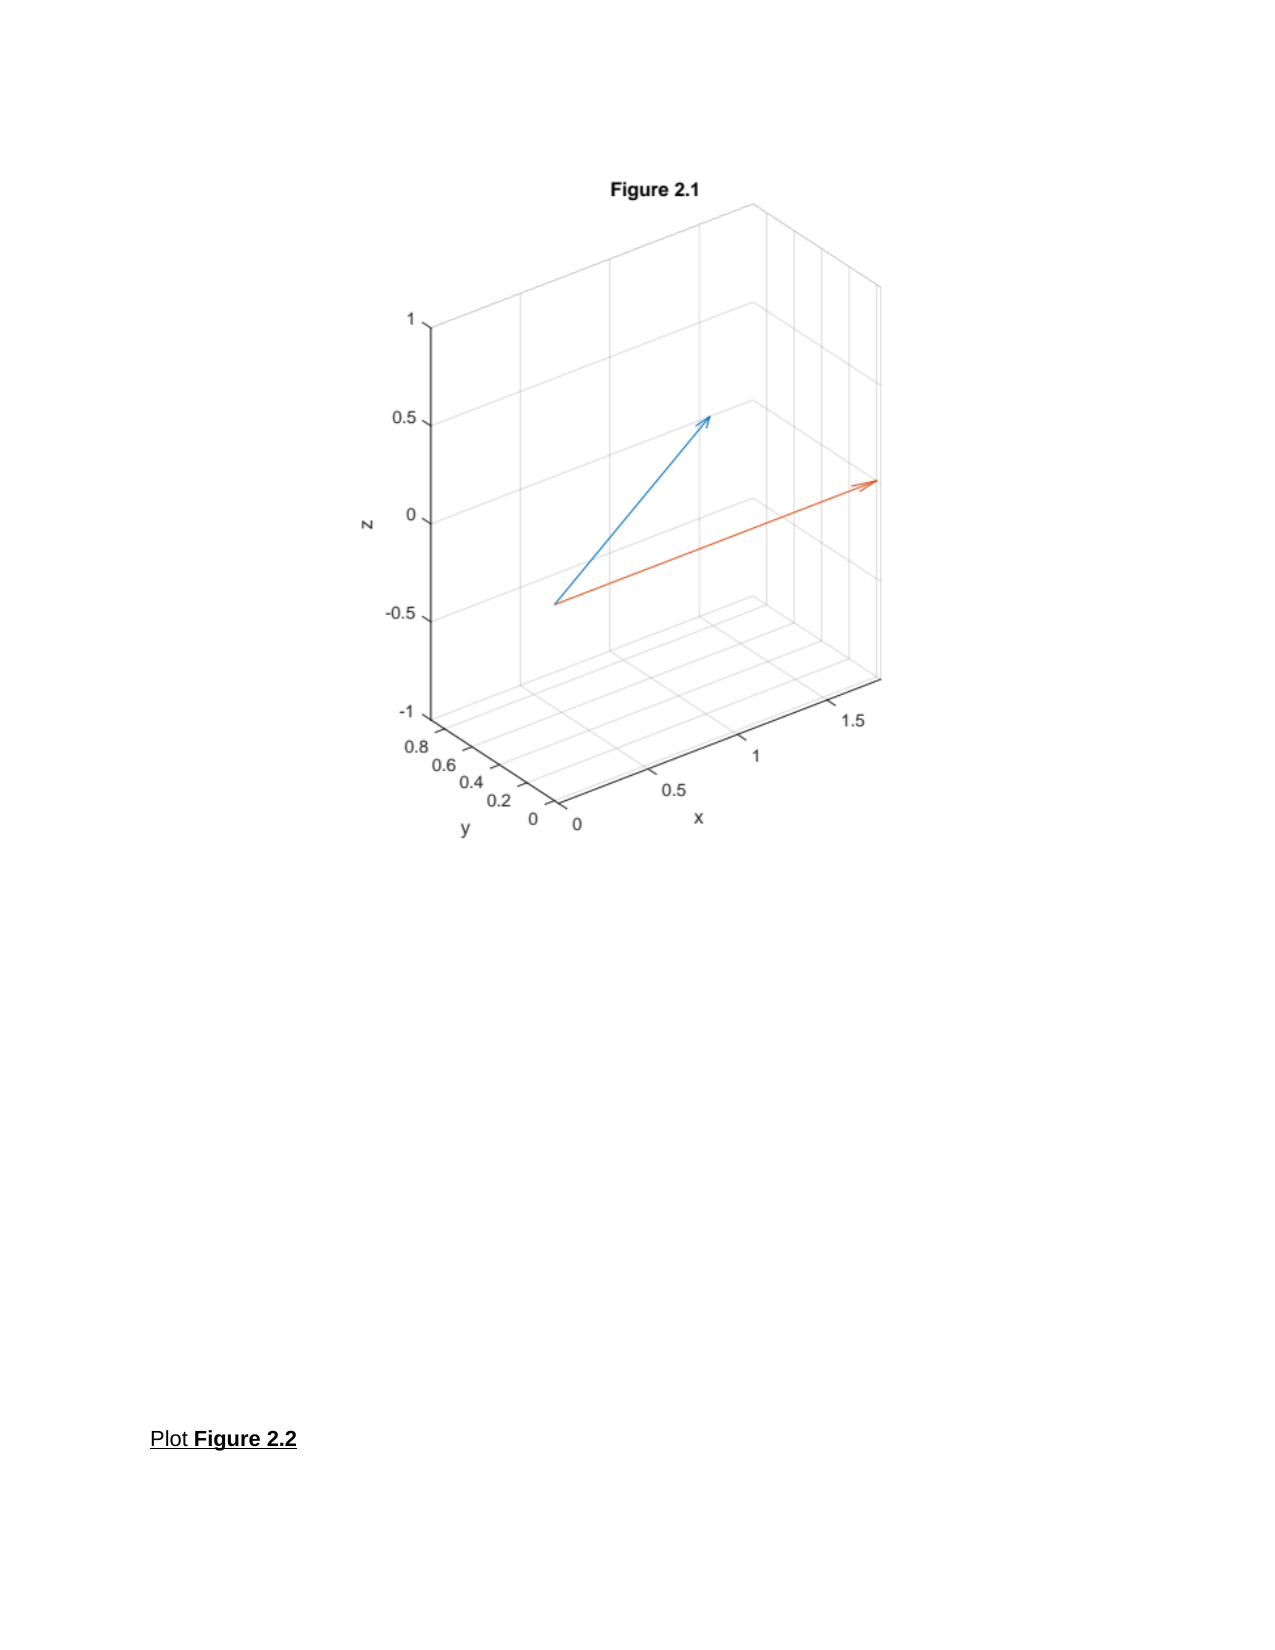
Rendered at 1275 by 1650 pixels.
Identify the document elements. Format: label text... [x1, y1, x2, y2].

text Plot Figure 2.2 [150, 1426, 1125, 1451]
